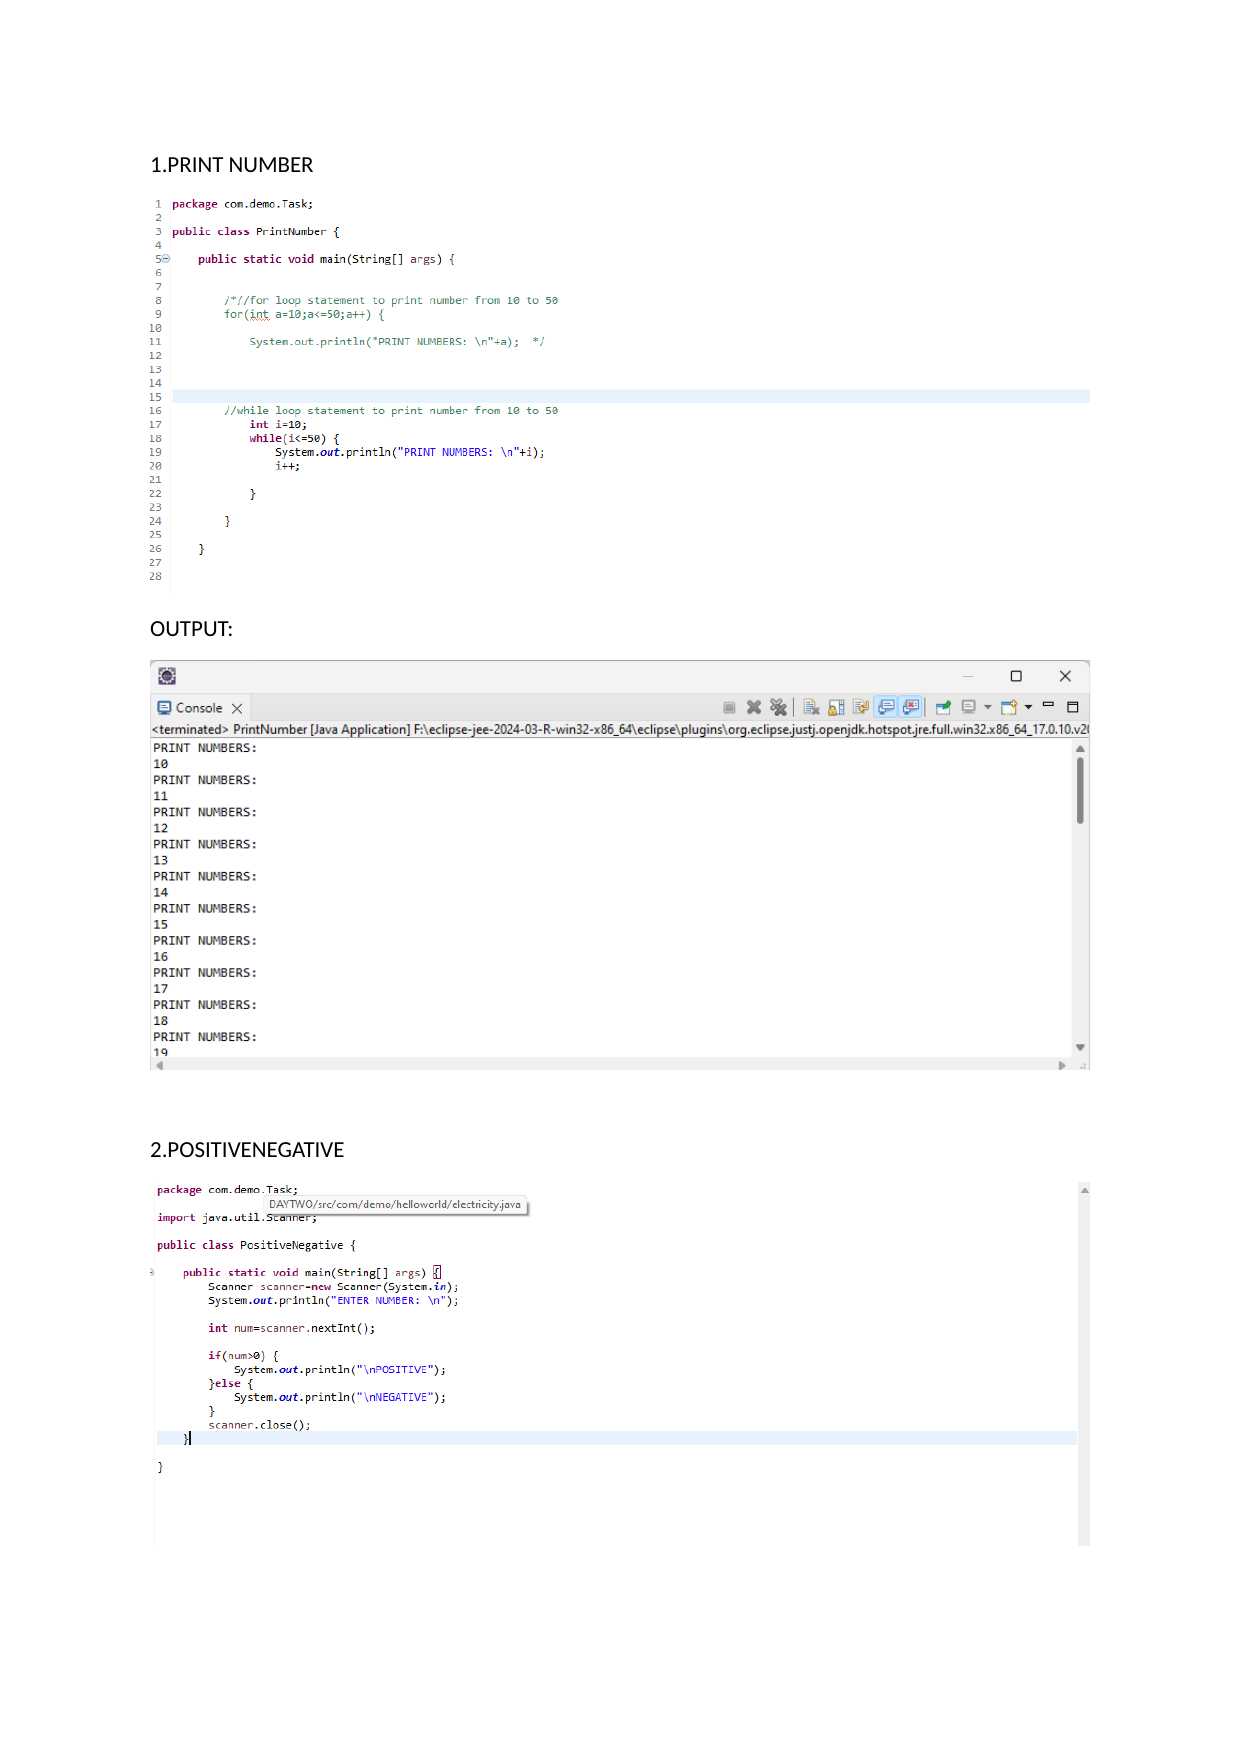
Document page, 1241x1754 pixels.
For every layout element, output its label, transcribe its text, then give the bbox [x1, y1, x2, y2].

picture [150, 660, 1091, 1070]
text OUTPUT: [150, 614, 1090, 642]
text 2.POSITIVENEGATIVE [150, 1135, 1090, 1163]
text 1.PRINT NUMBER [150, 150, 1090, 178]
picture [150, 1182, 1091, 1546]
picture [150, 196, 1091, 595]
